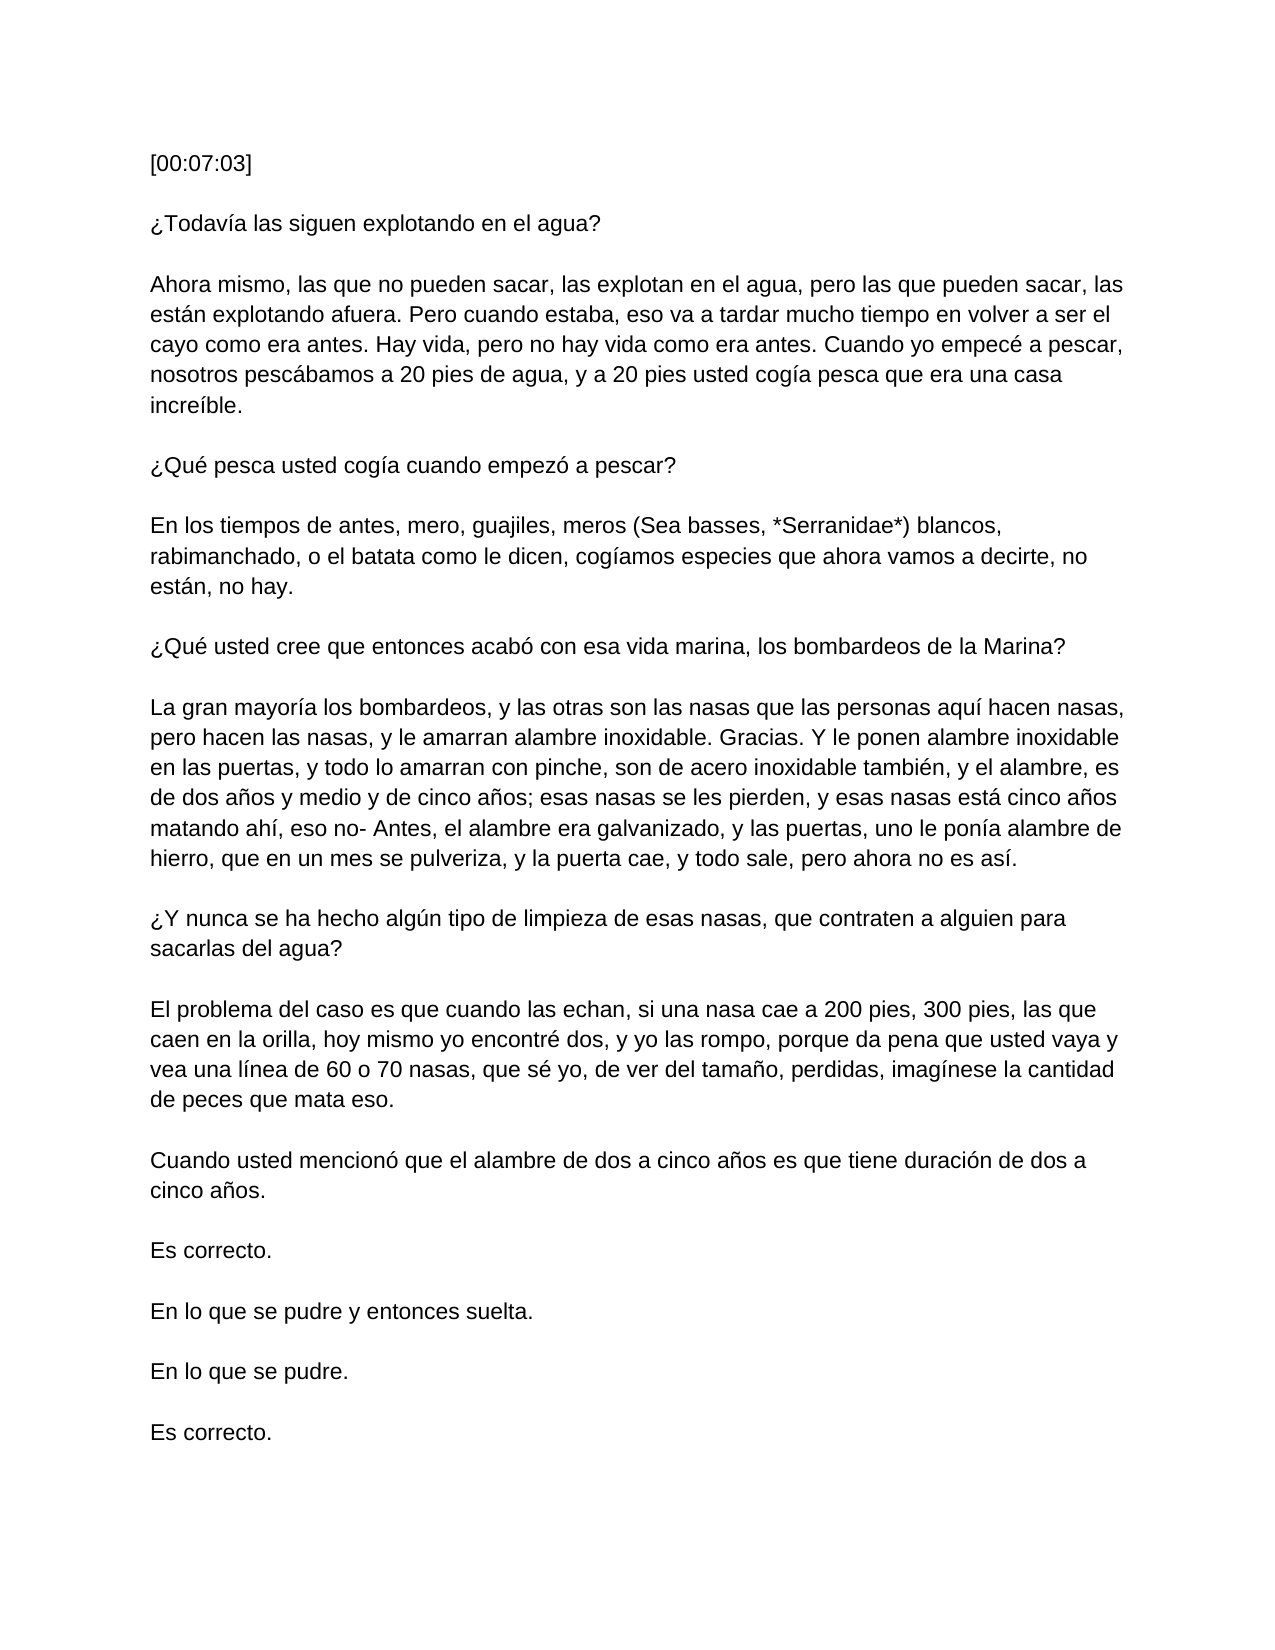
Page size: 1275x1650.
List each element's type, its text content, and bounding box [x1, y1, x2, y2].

text ¿Qué pesca usted cogía cuando empezó a pescar? [150, 452, 1125, 478]
text La gran mayoría los bombardeos, y las otras son las nasas que las personas aquí hacen nasas, pero hacen las nasas, y le amarran alambre inoxidable. Gracias. Y le ponen alambre inoxidable en las puertas, y todo lo amarran con pinche, son de acero inoxidable también, y el alambre, es de dos años y medio y de cinco años; esas nasas se les pierden, y esas nasas está cinco años matando ahí, eso no- Antes, el alambre era galvanizado, y las puertas, uno le ponía alambre de hierro, que en un mes se pulveriza, y la puerta cae, y todo sale, pero ahora no es así. [150, 694, 1125, 871]
text Es correcto. [150, 1237, 1125, 1264]
text ¿Y nunca se ha hecho algún tipo de limpieza de esas nasas, que contraten a alguien para sacarlas del agua? [150, 905, 1125, 962]
text En los tiempos de antes, mero, guajiles, meros (Sea basses, *Serranidae*) blancos, rabimanchado, o el batata como le dicen, cogíamos especies que ahora vamos a decirte, no están, no hay. [150, 512, 1125, 599]
text En lo que se pudre. [150, 1358, 1125, 1385]
text El problema del caso es que cuando las echan, si una nasa cae a 200 pies, 300 pies, las que caen en la orilla, hoy mismo yo encontré dos, y yo las rompo, porque da pena que usted vaya y vea una línea de 60 o 70 nasas, que sé yo, de ver del tamaño, perdidas, imagínese la cantidad de peces que mata eso. [150, 996, 1125, 1113]
text En lo que se pudre y entonces suelta. [150, 1298, 1125, 1324]
text ¿Qué usted cree que entonces acabó con esa vida marina, los bombardeos de la Marina? [150, 633, 1125, 660]
text Ahora mismo, las que no pueden sacar, las explotan en el agua, pero las que pueden sacar, las están explotando afuera. Pero cuando estaba, eso va a tardar mucho tiempo en volver a ser el cayo como era antes. Hay vida, pero no hay vida como era antes. Cuando yo empecé a pescar, nosotros pescábamos a 20 pies de agua, y a 20 pies usted cogía pesca que era una casa increíble. [150, 271, 1125, 418]
text Es correcto. [150, 1419, 1125, 1445]
text ¿Todavía las siguen explotando en el agua? [150, 210, 1125, 237]
text [00:07:03] [150, 150, 1125, 176]
text Cuando usted mencionó que el alambre de dos a cinco años es que tiene duración de dos a cinco años. [150, 1147, 1125, 1203]
